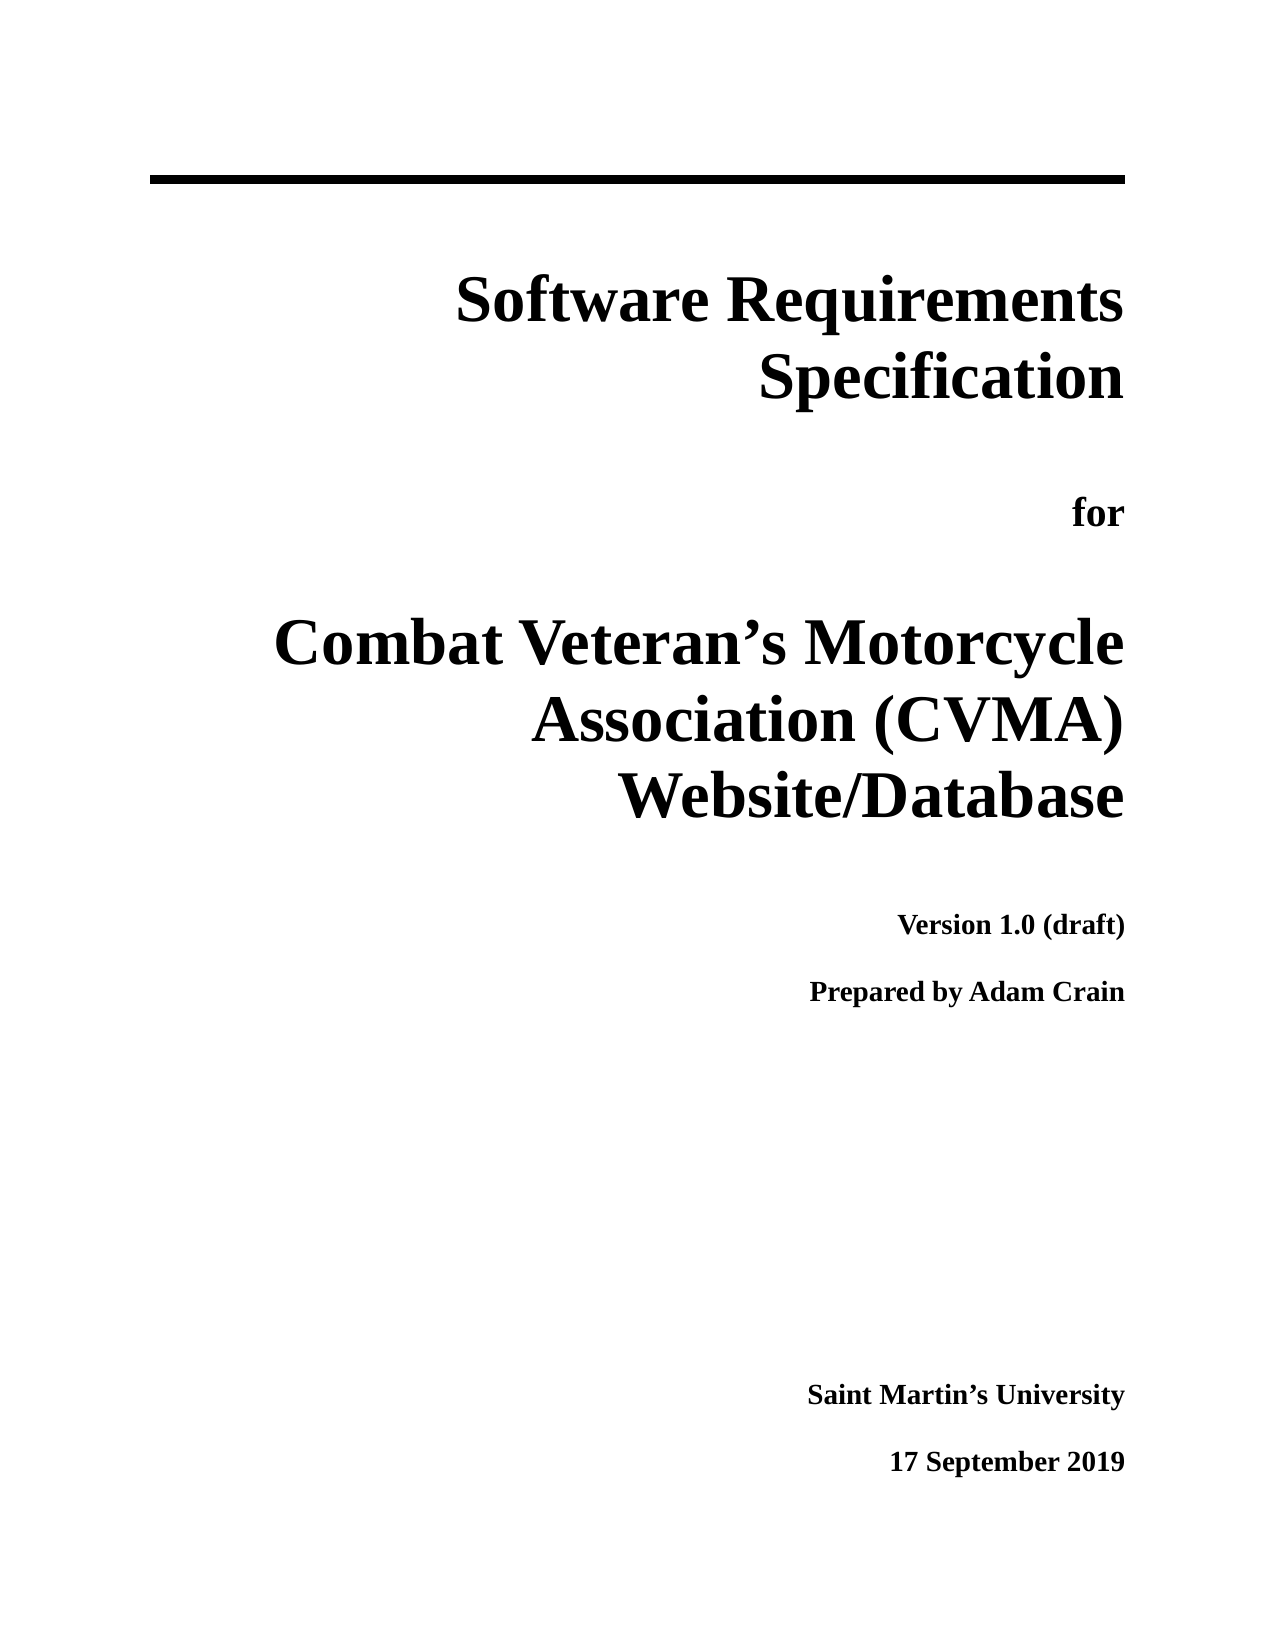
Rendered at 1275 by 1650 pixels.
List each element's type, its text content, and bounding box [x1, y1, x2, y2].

title Combat Veteran’s Motorcycle Association (CVMA) Website/Database [150, 602, 1125, 832]
text Saint Martin’s University [150, 1377, 1125, 1410]
title Software Requirements Specification [150, 259, 1125, 413]
title for [150, 488, 1125, 536]
text Prepared by Adam Crain [150, 974, 1125, 1008]
text Version 1.0 (draft) [150, 907, 1125, 941]
text 17 September 2019 [150, 1444, 1125, 1477]
